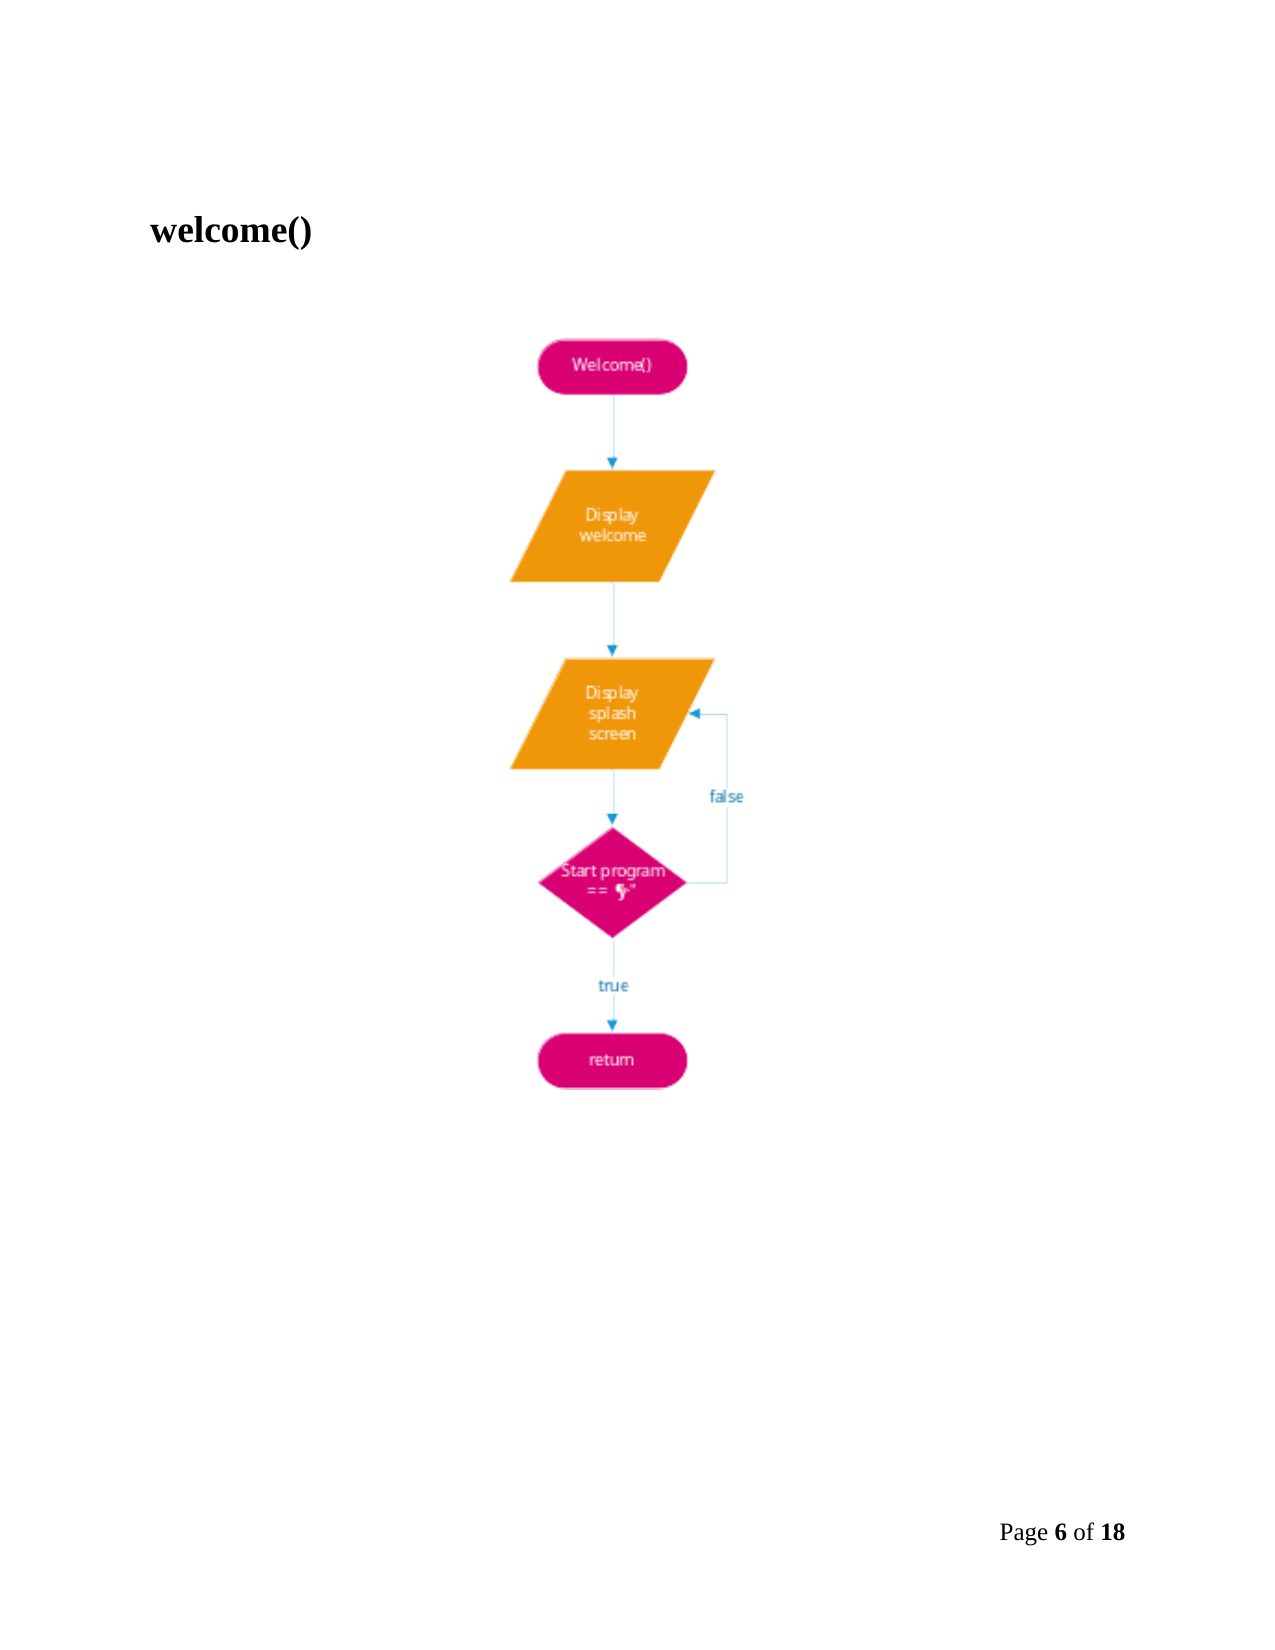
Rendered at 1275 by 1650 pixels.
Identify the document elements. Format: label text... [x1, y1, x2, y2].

text welcome() [150, 207, 1125, 251]
